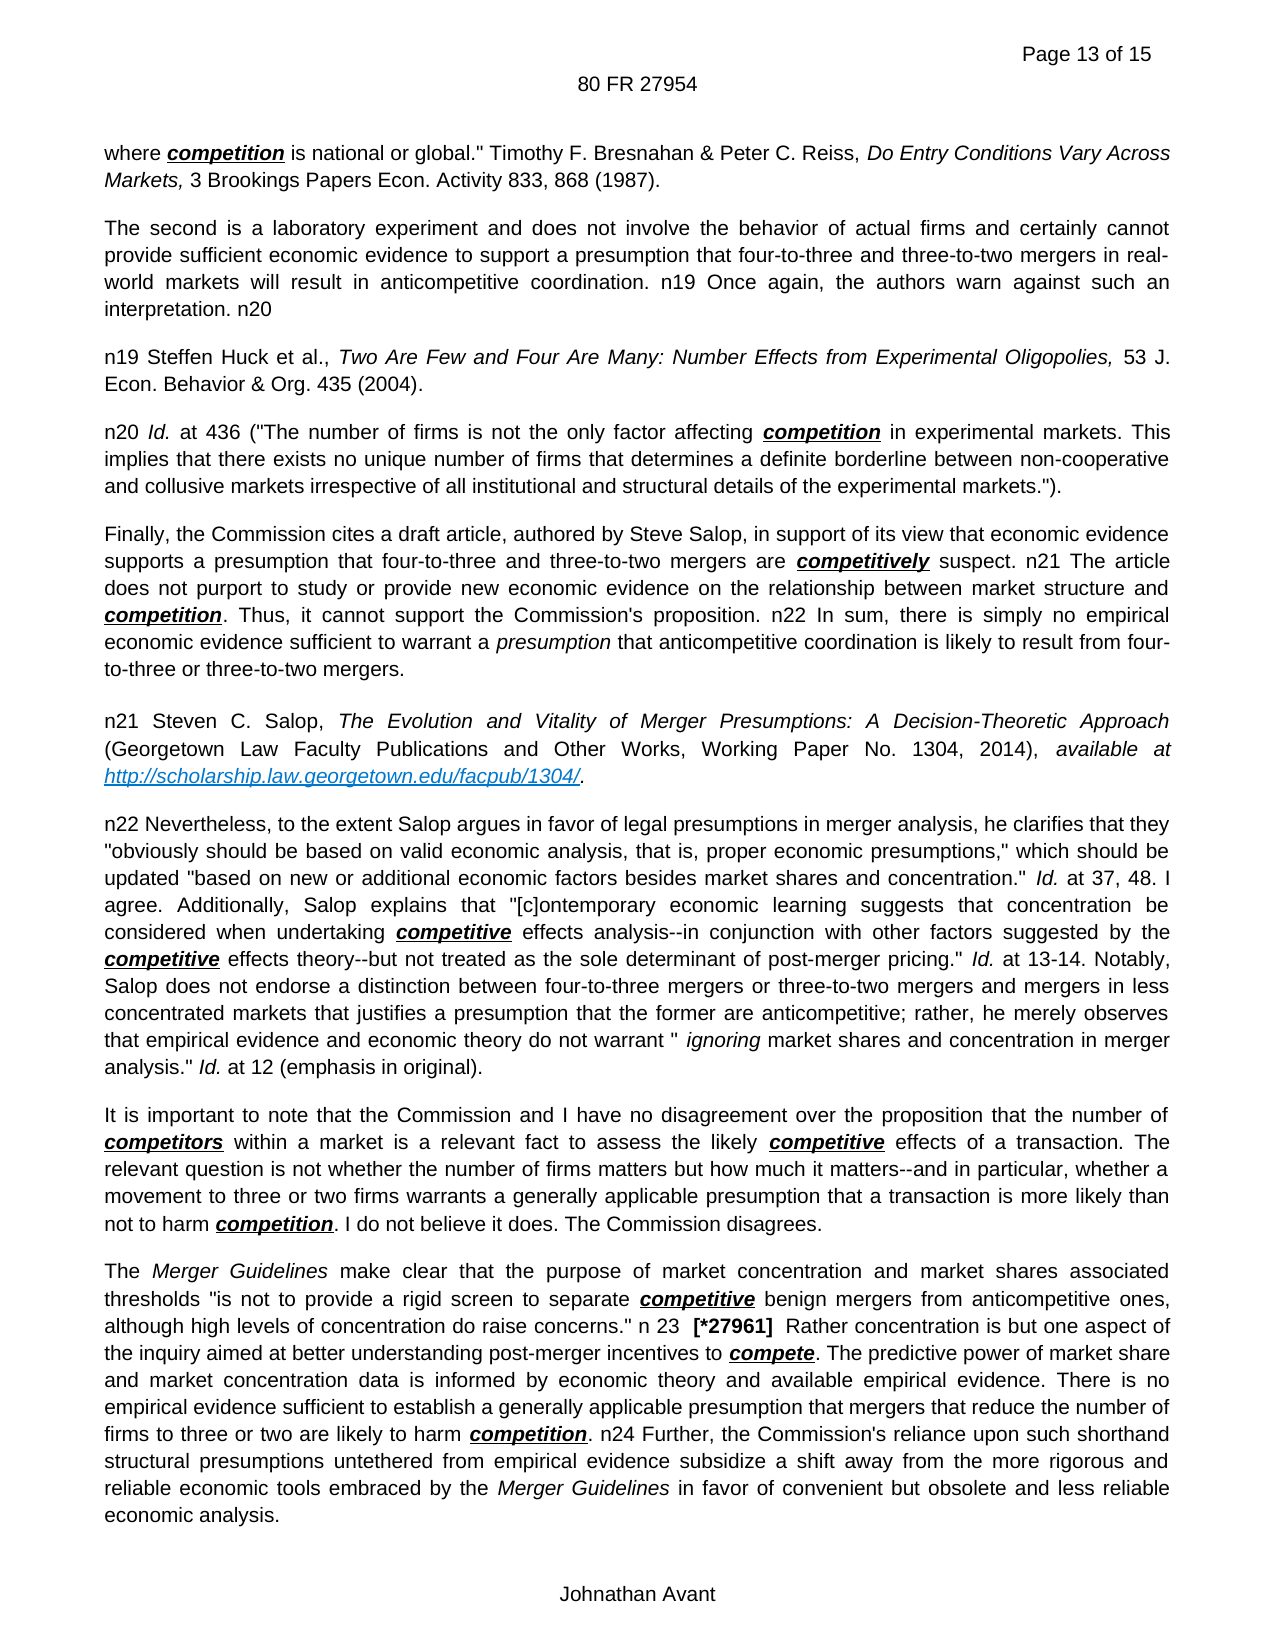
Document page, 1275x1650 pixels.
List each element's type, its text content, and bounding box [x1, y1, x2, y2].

text The second is a laboratory experiment and does not involve the behavior of actual firms and certainly cannot provide sufficient economic evidence to support a presumption that four-to-three and three-to-two mergers in real-world markets will result in anticompetitive coordination. n19 Once again, the authors warn against such an interpretation. n20 [104, 212, 1171, 321]
text n20 Id. at 436 ("The number of firms is not the only factor affecting competition in experimental markets. This implies that there exists no unique number of firms that determines a definite borderline between non-cooperative and collusive markets irrespective of all institutional and structural details of the experimental markets."). [104, 417, 1171, 498]
text n19 Steffen Huck et al., Two Are Few and Four Are Many: Number Effects from Experimental Oligopolies, 53 J. Econ. Behavior & Org. 435 (2004). [104, 342, 1171, 396]
text It is important to note that the Commission and I have no disagreement over the proposition that the number of competitors within a market is a relevant fact to assess the likely competitive effects of a transaction. The relevant question is not whether the number of firms matters but how much it matters--and in particular, whether a movement to three or two firms warrants a generally applicable presumption that a transaction is more likely than not to harm competition. I do not believe it does. The Commission disagrees. [104, 1100, 1171, 1235]
text The Merger Guidelines make clear that the purpose of market concentration and market shares associated thresholds "is not to provide a rigid screen to separate competitive benign mergers from anticompetitive ones, although high levels of concentration do raise concerns." n 23 [*27961] Rather concentration is but one aspect of the inquiry aimed at better understanding post-merger incentives to compete. The predictive power of market share and market concentration data is informed by economic theory and available empirical evidence. There is no empirical evidence sufficient to establish a generally applicable presumption that mergers that reduce the number of firms to three or two are likely to harm competition. n24 Further, the Commission's reliance upon such shorthand structural presumptions untethered from empirical evidence subsidize a shift away from the more rigorous and reliable economic tools embraced by the Merger Guidelines in favor of convenient but obsolete and less reliable economic analysis. [104, 1256, 1171, 1527]
text n22 Nevertheless, to the extent Salop argues in favor of legal presumptions in merger analysis, he clarifies that they "obviously should be based on valid economic analysis, that is, proper economic presumptions," which should be updated "based on new or additional economic factors besides market shares and concentration." Id. at 37, 48. I agree. Additionally, Salop explains that "[c]ontemporary economic learning suggests that concentration be considered when undertaking competitive effects analysis--in conjunction with other factors suggested by the competitive effects theory--but not treated as the sole determinant of post-merger pricing." Id. at 13-14. Notably, Salop does not endorse a distinction between four-to-three mergers or three-to-two mergers and mergers in less concentrated markets that justifies a presumption that the former are anticompetitive; rather, he merely observes that empirical evidence and economic theory do not warrant " ignoring market shares and concentration in merger analysis." Id. at 12 (emphasis in original). [104, 808, 1171, 1079]
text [104, 137, 1171, 192]
text Finally, the Commission cites a draft article, authored by Steve Salop, in support of its view that economic evidence supports a presumption that four-to-three and three-to-two mergers are competitively suspect. n21 The article does not purport to study or provide new economic evidence on the relationship between market structure and competition. Thus, it cannot support the Commission's proposition. n22 In sum, there is simply no empirical economic evidence sufficient to warrant a presumption that anticompetitive coordination is likely to result from four-to-three or three-to-two mergers. [104, 519, 1171, 681]
text n21 Steven C. Salop, The Evolution and Vitality of Merger Presumptions: A Decision-Theoretic Approach (Georgetown Law Faculty Publications and Other Works, Working Paper No. 1304, 2014), available at http://scholarship.law.georgetown.edu/facpub/1304/. [104, 706, 1171, 787]
